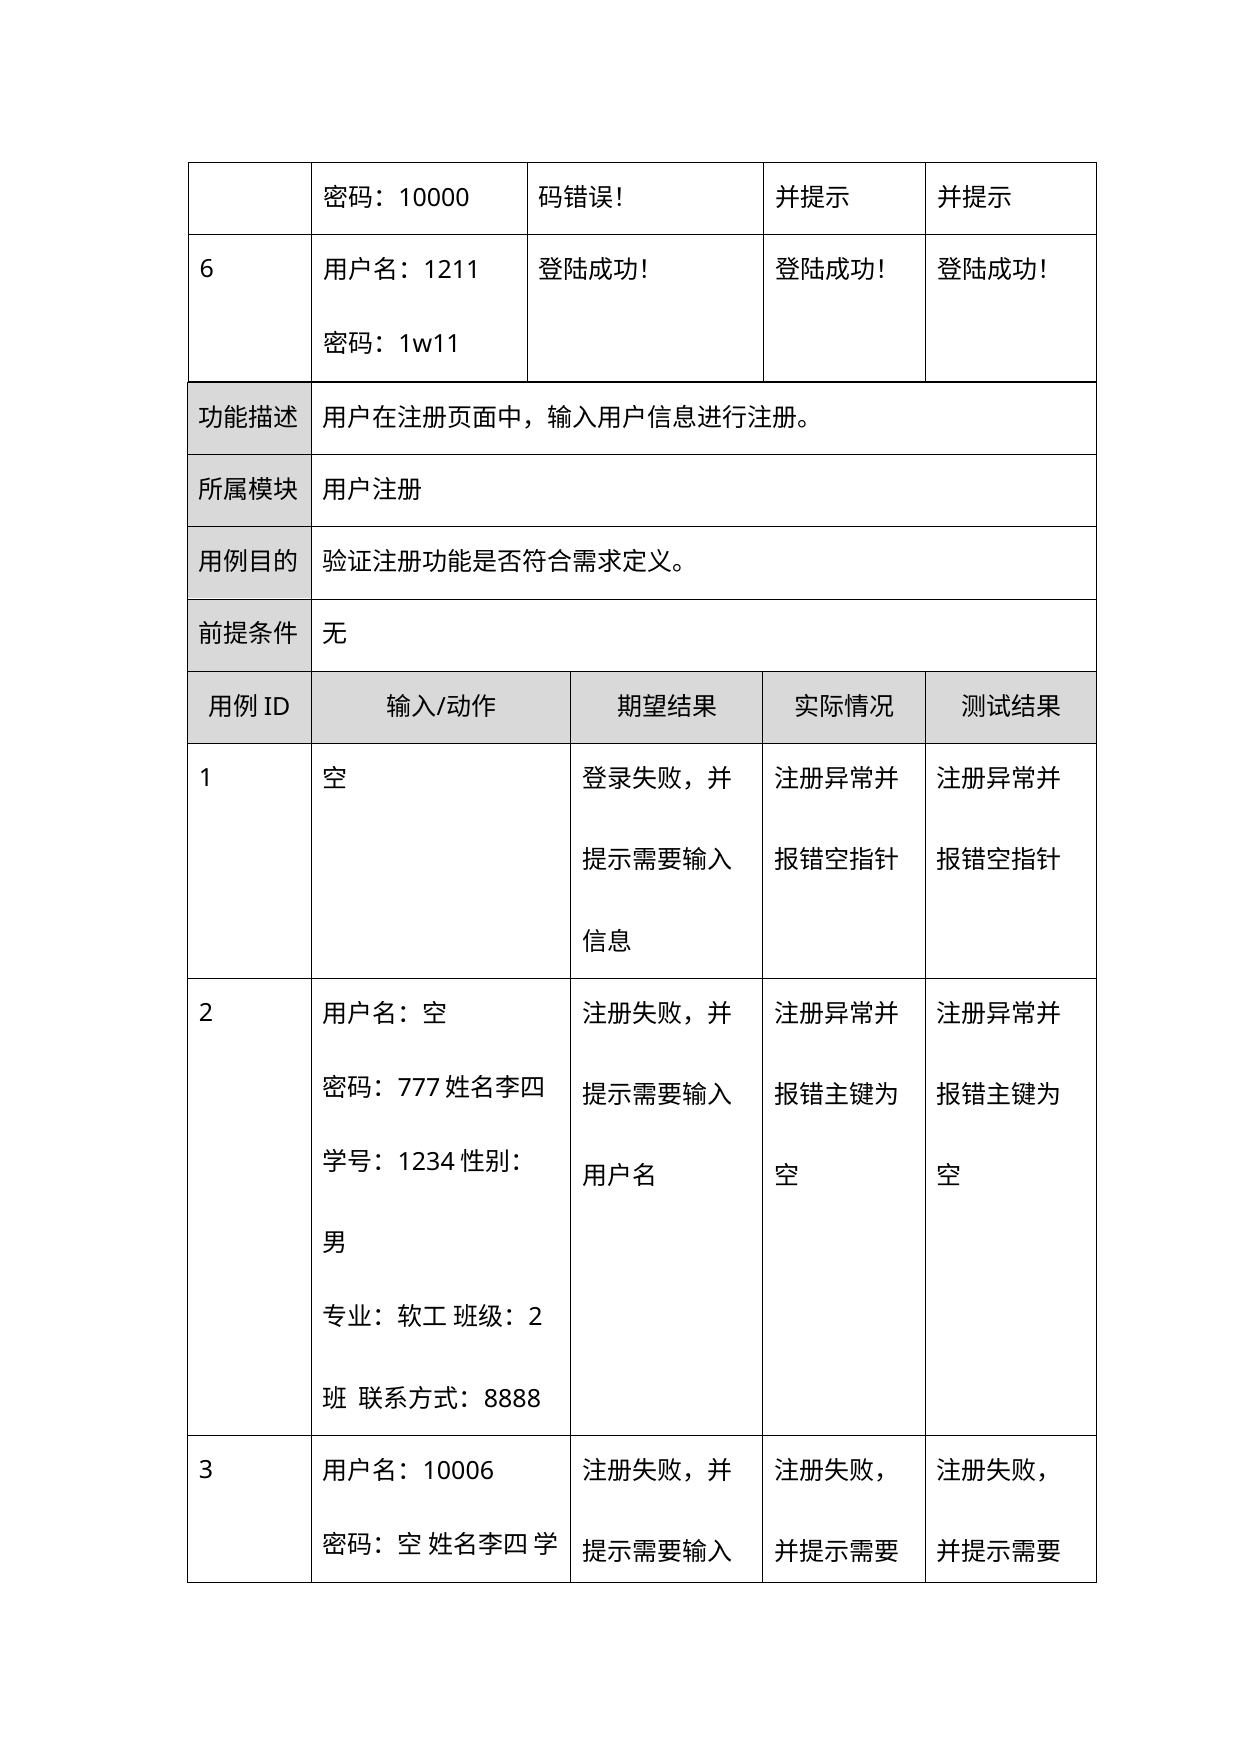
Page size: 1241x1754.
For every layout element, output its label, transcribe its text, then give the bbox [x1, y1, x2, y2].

table_cell 注册异常并报错空指针 [926, 744, 1096, 978]
table_cell 5 [189, 163, 311, 234]
table_cell 注册异常并报错空指针 [763, 744, 925, 978]
table_cell 测试结果 [926, 672, 1096, 743]
table_cell 登陆成功！ [764, 235, 925, 381]
table_cell 用例ID [188, 672, 311, 743]
table_cell 用户名：1211 密码：10000 [312, 163, 527, 234]
table_cell 登陆成功！ [528, 235, 763, 381]
table_cell 注册异常并报错主键为空 [926, 979, 1096, 1435]
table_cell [312, 1436, 570, 1582]
table_cell 登录失败，并提示需要输入信息 [571, 744, 762, 978]
table_cell 1 [188, 744, 311, 978]
table_cell 空 [312, 744, 570, 978]
table_cell 前提条件 [188, 600, 311, 671]
table_cell 注册异常并报错主键为空 [763, 979, 925, 1435]
table_cell 用户名：1211 密码：1w11 [312, 235, 527, 381]
table_cell 实际情况 [763, 672, 925, 743]
table_cell 期望结果 [571, 672, 762, 743]
table_cell 6 [189, 235, 311, 381]
table_cell 登录失败，并提示 [764, 163, 925, 234]
table_cell 注册失败，并提示需要输入用户名 [571, 979, 762, 1435]
table_header 功能描述 [188, 383, 311, 454]
table_cell 验证注册功能是否符合需求定义。 [312, 527, 1096, 598]
table_cell 注册失败，并提示需要输入用密码 [926, 1436, 1096, 1582]
table_cell 用例目的 [188, 527, 311, 598]
table_cell 2 [188, 979, 311, 1435]
table_cell 无 [312, 600, 1096, 671]
table_cell 输入/动作 [312, 672, 570, 743]
table_cell 用户注册 [312, 455, 1096, 526]
table_cell 登录失败，并提示 [926, 163, 1096, 234]
table_cell 3 [188, 1436, 311, 1582]
table_header 用户在注册页面中，输入用户信息进行注册。 [312, 383, 1096, 454]
table_cell 注册失败，并提示需要输入用密码 [571, 1436, 762, 1582]
table_cell 注册失败，并提示需要输入用密码 [763, 1436, 925, 1582]
table_cell 用户名：空 密码：777姓名李四 学号：1234性别：男 专业：软工 班级：2班 联系方式：8888 [312, 979, 570, 1435]
table_cell 登陆成功！ [926, 235, 1096, 381]
table_cell 所属模块 [188, 455, 311, 526]
table_cell 登录失败，提示密码错误！ [528, 163, 763, 234]
